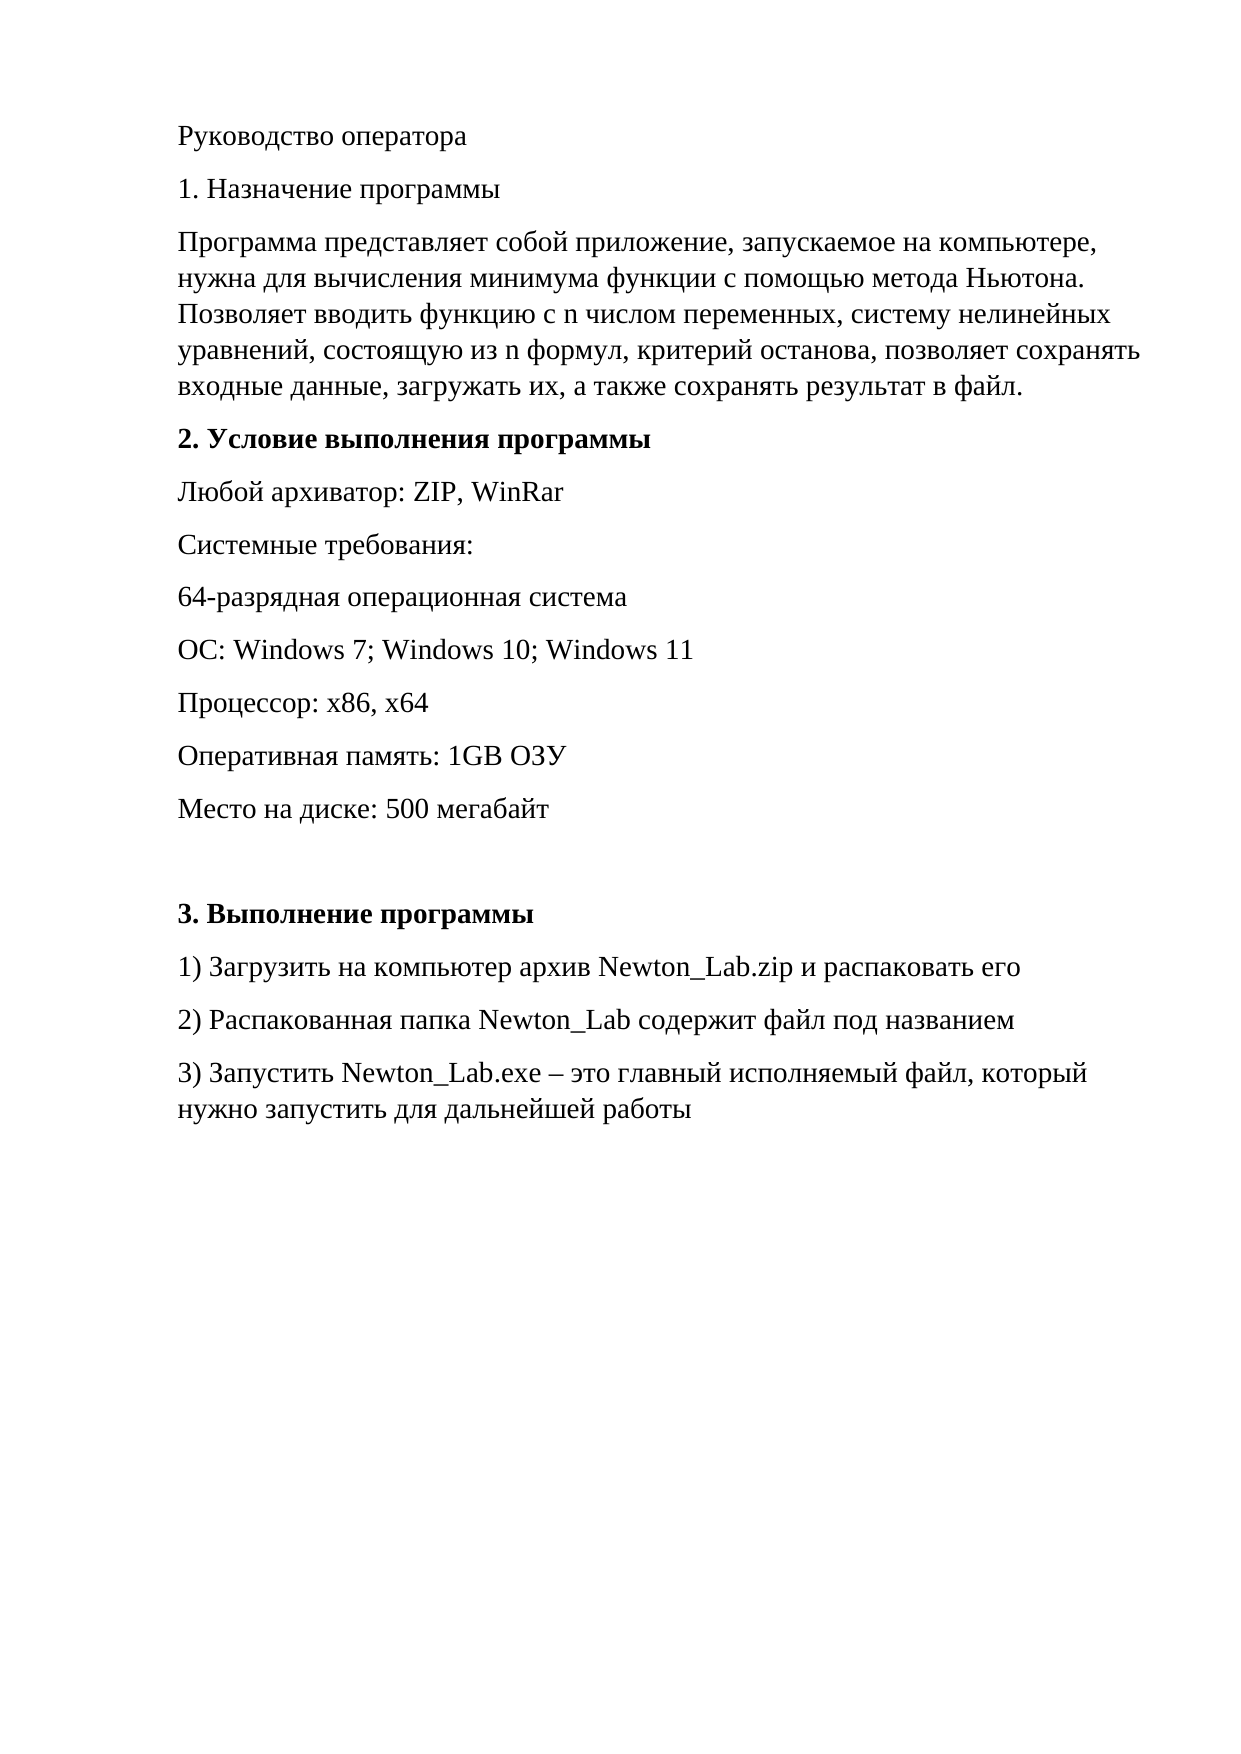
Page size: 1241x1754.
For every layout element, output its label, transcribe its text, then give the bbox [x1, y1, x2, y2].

text Оперативная память: 1GB ОЗУ [177, 738, 1152, 772]
text ОС: Windows 7; Windows 10; Windows 11 [177, 632, 1152, 666]
text 2) Распакованная папка Newton_Lab содержит файл под названием [177, 1002, 1152, 1036]
text 1) Загрузить на компьютер архив Newton_Lab.zip и распаковать его [177, 949, 1152, 983]
text Системные требования: [177, 527, 1152, 560]
text Процессор: x86, x64 [177, 685, 1152, 719]
text 3) Запустить Newton_Lab.exe – это главный исполняемый файл, который нужно запустить для дальнейшей работы [177, 1055, 1152, 1124]
text 3. Выполнение программы [177, 896, 1152, 930]
text Программа представляет собой приложение, запускаемое на компьютере, нужна для вычисления минимума функции с помощью метода Ньютона. Позволяет вводить функцию с n числом переменных, систему нелинейных уравнений, состоящую из n формул, критерий останова, позволяет сохранять входные данные, загружать их, а также сохранять результат в файл. [177, 224, 1152, 402]
text Любой архиватор: ZIP, WinRar [177, 474, 1152, 507]
text Место на диске: 500 мегабайт [177, 791, 1152, 824]
text 1. Назначение программы [177, 171, 1152, 204]
text 64-разрядная операционная система [177, 579, 1152, 613]
text 2. Условие выполнения программы [177, 421, 1152, 455]
text Руководство оператора [177, 118, 1152, 152]
